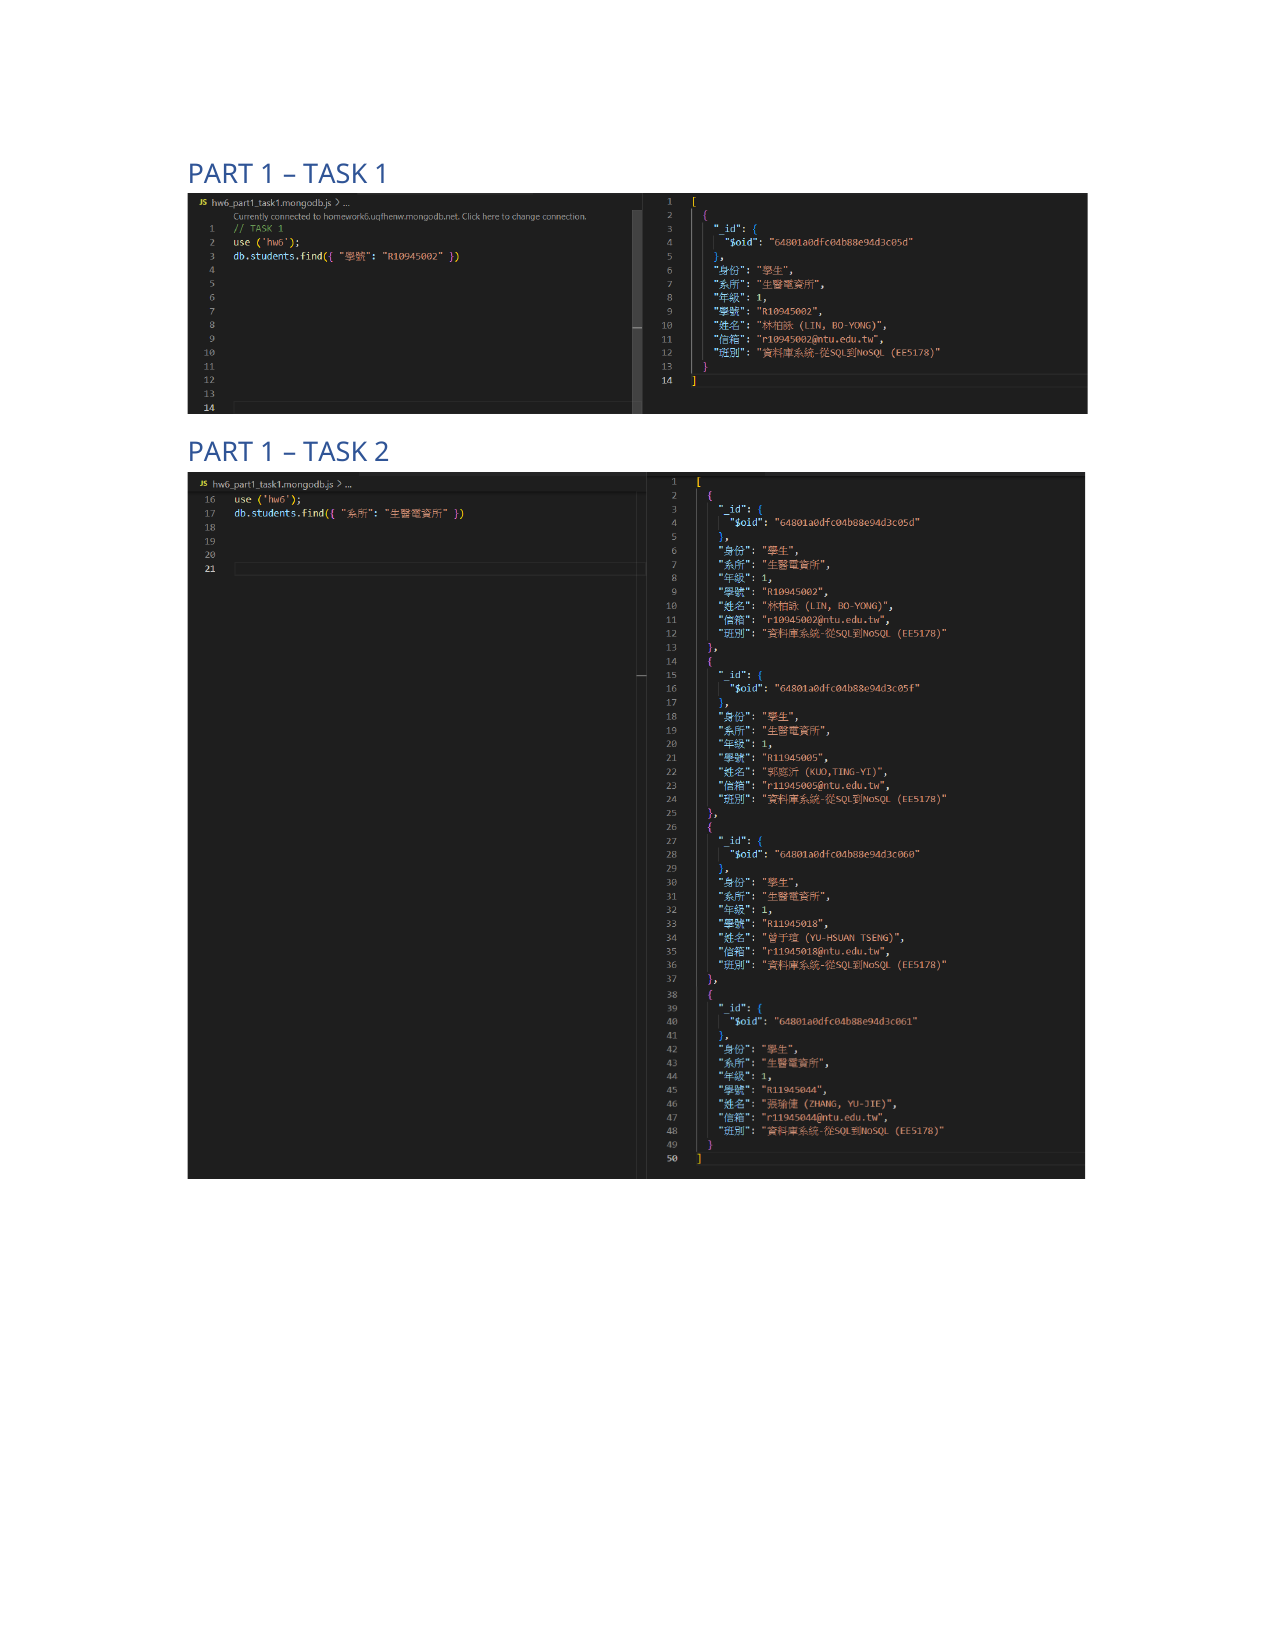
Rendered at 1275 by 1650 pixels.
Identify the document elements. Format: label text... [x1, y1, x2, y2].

picture [187, 193, 1088, 414]
picture [187, 472, 1085, 1179]
subtitle PART 1 – TASK 2 [187, 433, 1087, 470]
subtitle PART 1 – TASK 1 [187, 154, 1087, 191]
